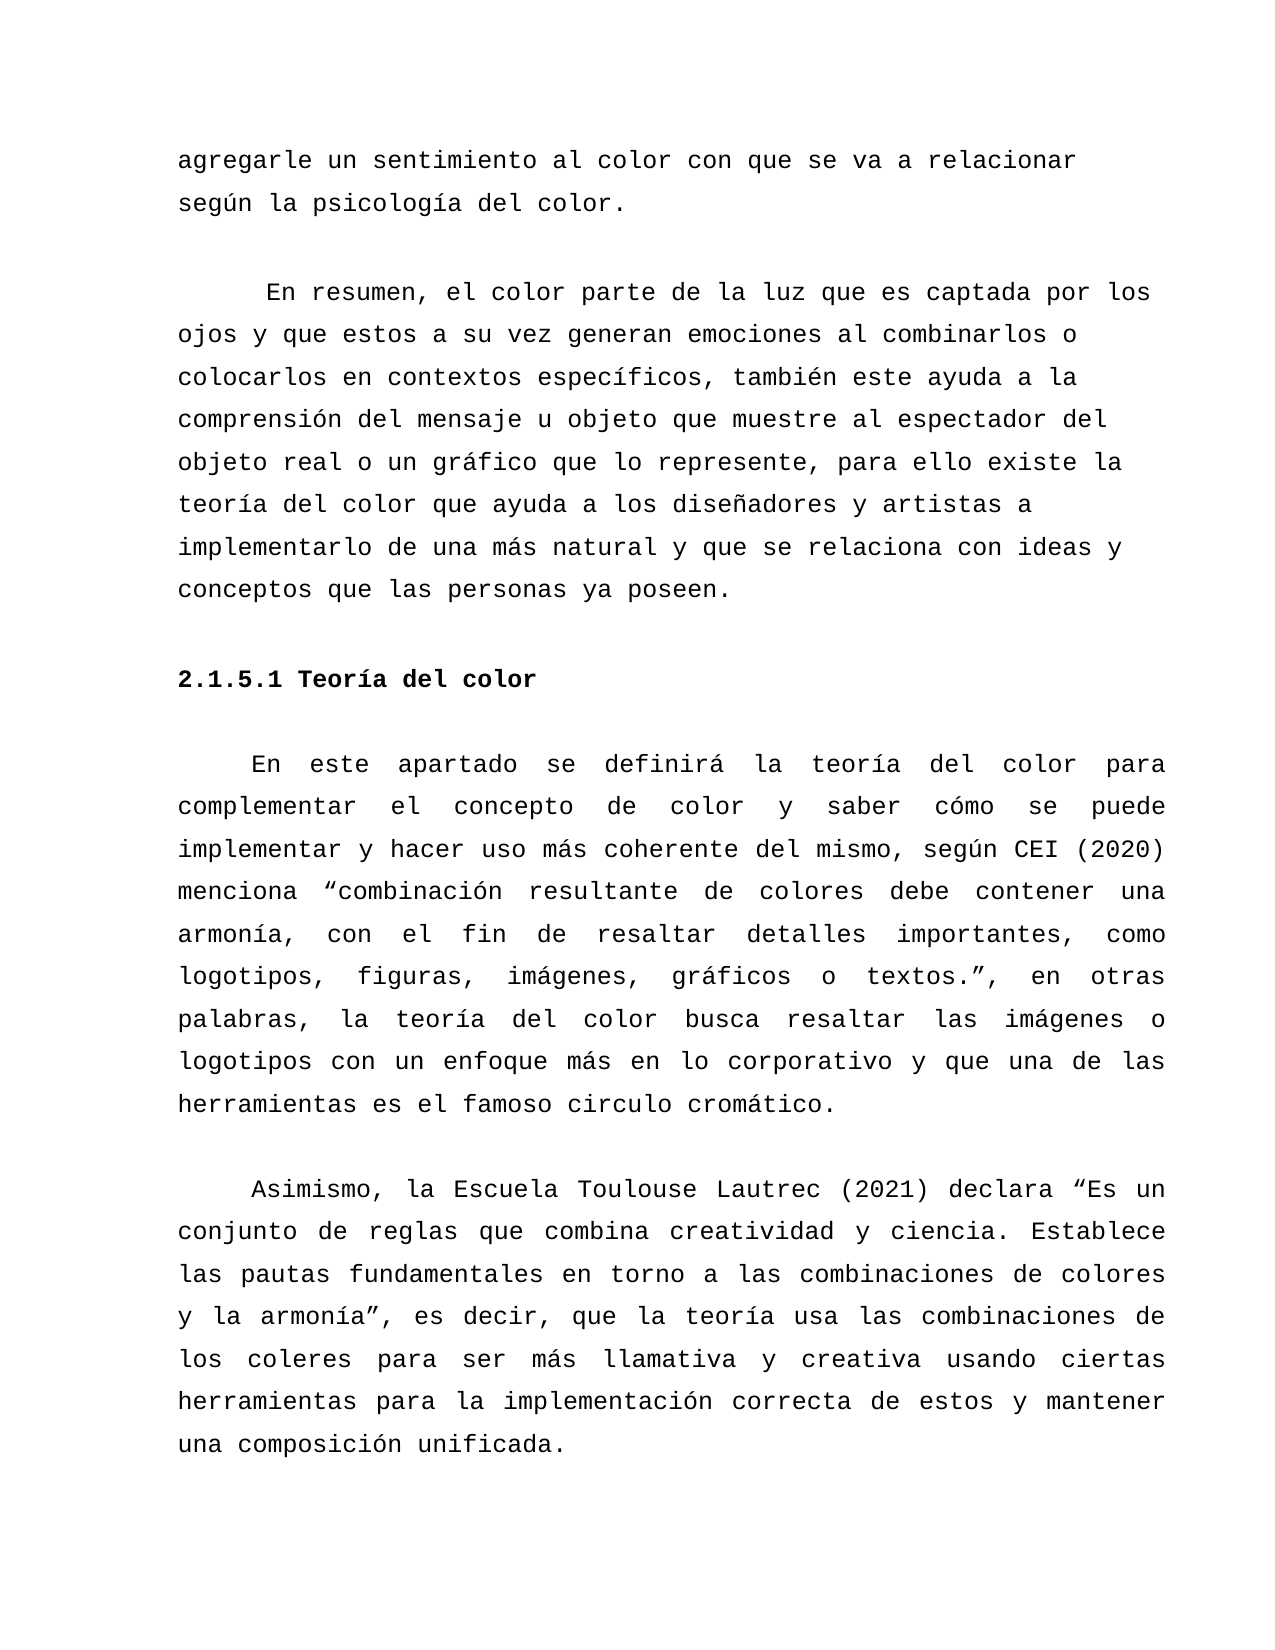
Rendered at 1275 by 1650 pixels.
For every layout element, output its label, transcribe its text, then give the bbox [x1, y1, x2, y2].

text 2.1.5.1 Teoría del color [177, 666, 1166, 695]
text Asimismo, la Escuela Toulouse Lautrec (2021) declara “Es un conjunto de reglas que combina creatividad y ciencia. Establece las pautas fundamentales en torno a las combinaciones de colores y la armonía”, es decir, que la teoría usa las combinaciones de los coleres para ser más llamativa y creativa usando ciertas herramientas para la implementación correcta de estos y mantener una composición unificada. [177, 1176, 1166, 1460]
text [177, 148, 1166, 218]
text En este apartado se definirá la teoría del color para complementar el concepto de color y saber cómo se puede implementar y hacer uso más coherente del mismo, según CEI (2020) menciona “combinación resultante de colores debe contener una armonía, con el fin de resaltar detalles importantes, como logotipos, figuras, imágenes, gráficos o textos.”, en otras palabras, la teoría del color busca resaltar las imágenes o logotipos con un enfoque más en lo corporativo y que una de las herramientas es el famoso circulo cromático. [177, 751, 1166, 1120]
text En resumen, el color parte de la luz que es captada por los ojos y que estos a su vez generan emociones al combinarlos o colocarlos en contextos específicos, también este ayuda a la comprensión del mensaje u objeto que muestre al espectador del objeto real o un gráfico que lo represente, para ello existe la teoría del color que ayuda a los diseñadores y artistas a implementarlo de una más natural y que se relaciona con ideas y conceptos que las personas ya poseen. [177, 279, 1166, 605]
